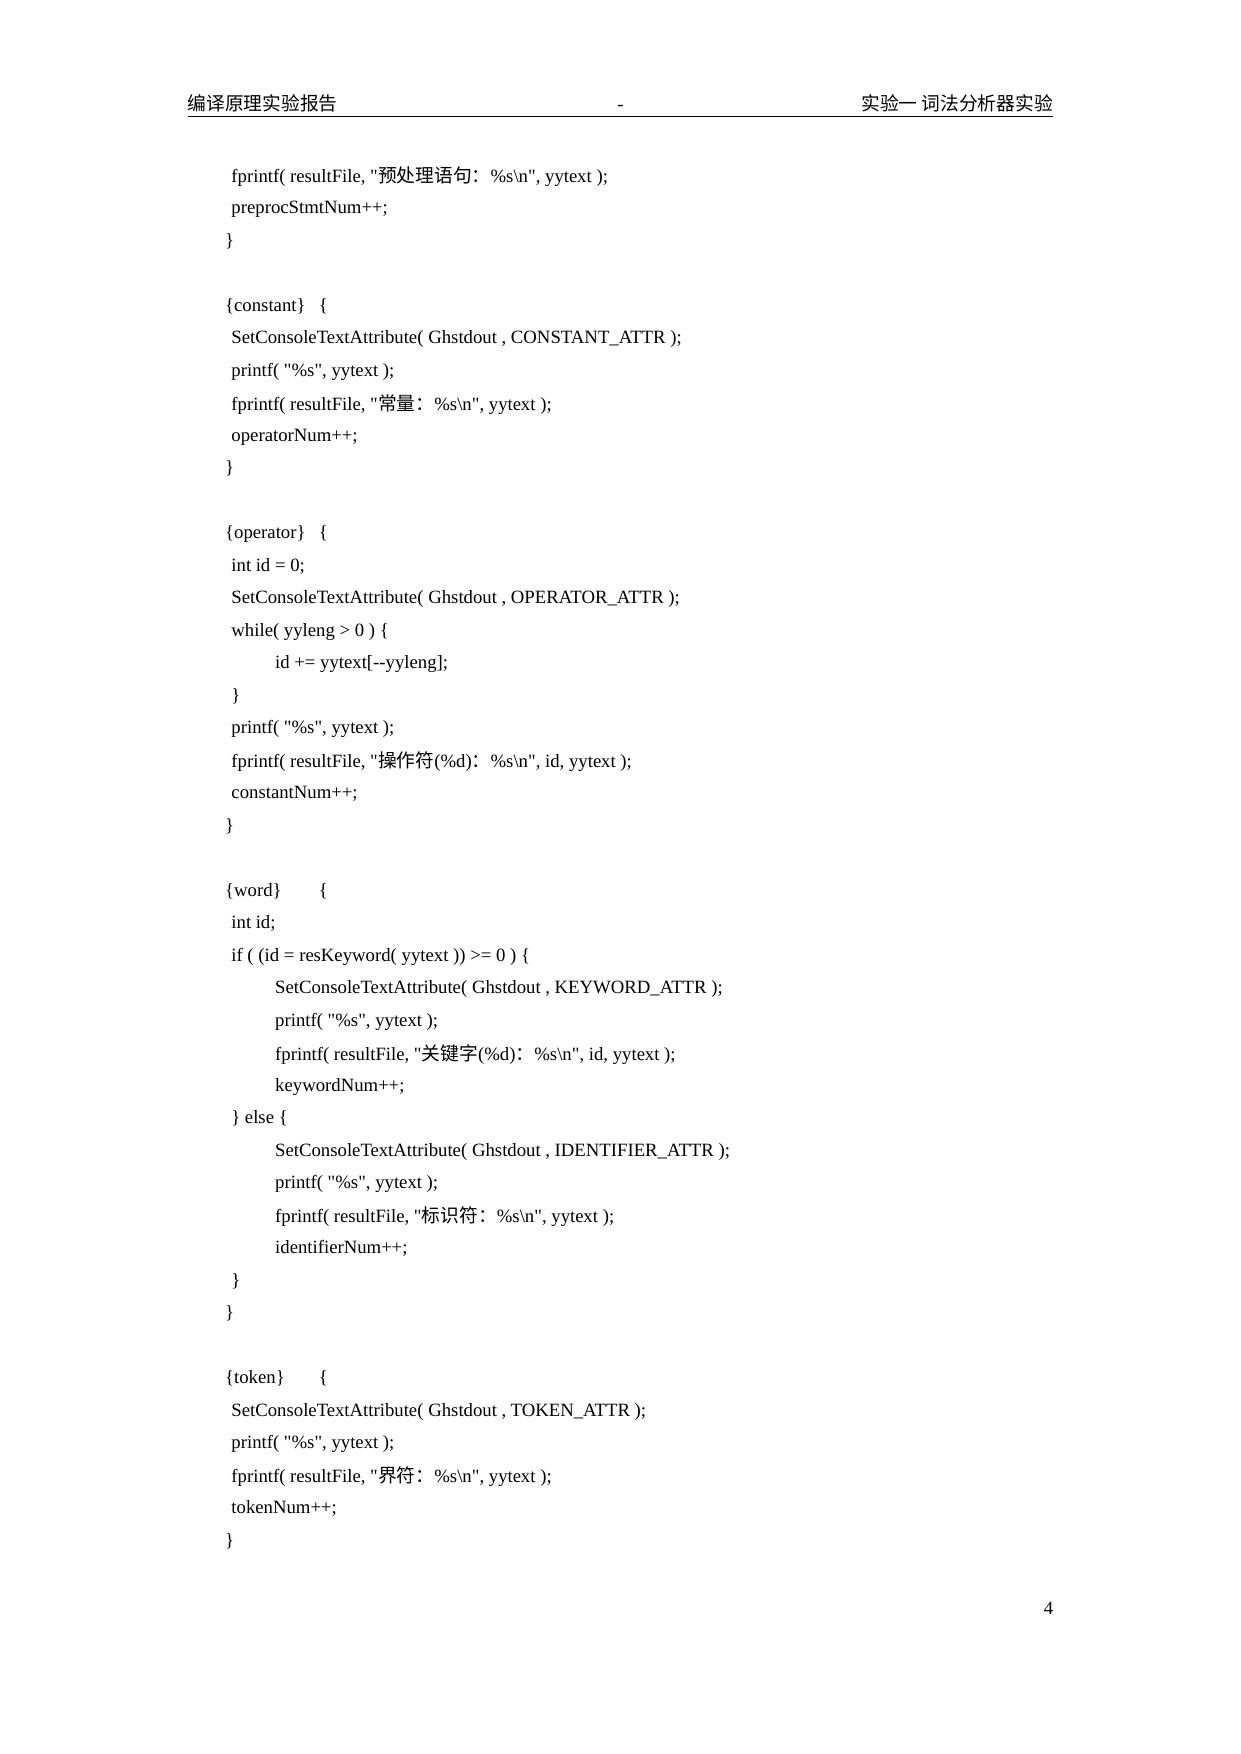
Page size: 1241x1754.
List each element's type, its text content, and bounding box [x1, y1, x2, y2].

text SetConsoleTextAttribute( Ghstdout , CONSTANT_ATTR ); [187, 321, 1053, 353]
text int id; [187, 906, 1053, 938]
text fprintf( resultFile, "操作符(%d)：%s\n", id, yytext ); [187, 743, 1053, 776]
text } [187, 451, 1053, 483]
text id += yytext[--yyleng]; [187, 646, 1053, 678]
text fprintf( resultFile, "界符：%s\n", yytext ); [187, 1458, 1053, 1491]
text printf( "%s", yytext ); [187, 1003, 1053, 1036]
text printf( "%s", yytext ); [187, 1166, 1053, 1198]
text operatorNum++; [187, 418, 1053, 451]
text {operator} { [187, 516, 1053, 548]
text } [187, 223, 1053, 256]
text printf( "%s", yytext ); [187, 353, 1053, 386]
text if ( (id = resKeyword( yytext )) >= 0 ) { [187, 938, 1053, 971]
text fprintf( resultFile, "关键字(%d)：%s\n", id, yytext ); [187, 1036, 1053, 1068]
text SetConsoleTextAttribute( Ghstdout , KEYWORD_ATTR ); [187, 971, 1053, 1003]
text fprintf( resultFile, "标识符：%s\n", yytext ); [187, 1198, 1053, 1231]
text SetConsoleTextAttribute( Ghstdout , TOKEN_ATTR ); [187, 1393, 1053, 1426]
text SetConsoleTextAttribute( Ghstdout , OPERATOR_ATTR ); [187, 581, 1053, 613]
text while( yyleng > 0 ) { [187, 613, 1053, 646]
text printf( "%s", yytext ); [187, 1426, 1053, 1458]
text } else { [187, 1101, 1053, 1133]
text keywordNum++; [187, 1068, 1053, 1101]
text } [187, 808, 1053, 841]
text } [187, 1523, 1053, 1556]
text {word} { [187, 873, 1053, 906]
text SetConsoleTextAttribute( Ghstdout , IDENTIFIER_ATTR ); [187, 1133, 1053, 1166]
text fprintf( resultFile, "预处理语句：%s\n", yytext ); [187, 158, 1053, 191]
text int id = 0; [187, 548, 1053, 581]
text } [187, 678, 1053, 711]
text constantNum++; [187, 776, 1053, 808]
text fprintf( resultFile, "常量：%s\n", yytext ); [187, 386, 1053, 418]
text tokenNum++; [187, 1491, 1053, 1523]
text } [187, 1296, 1053, 1328]
text printf( "%s", yytext ); [187, 711, 1053, 743]
text } [187, 1263, 1053, 1296]
text {constant} { [187, 288, 1053, 321]
text preprocStmtNum++; [187, 191, 1053, 223]
text identifierNum++; [187, 1231, 1053, 1263]
text {token} { [187, 1361, 1053, 1393]
